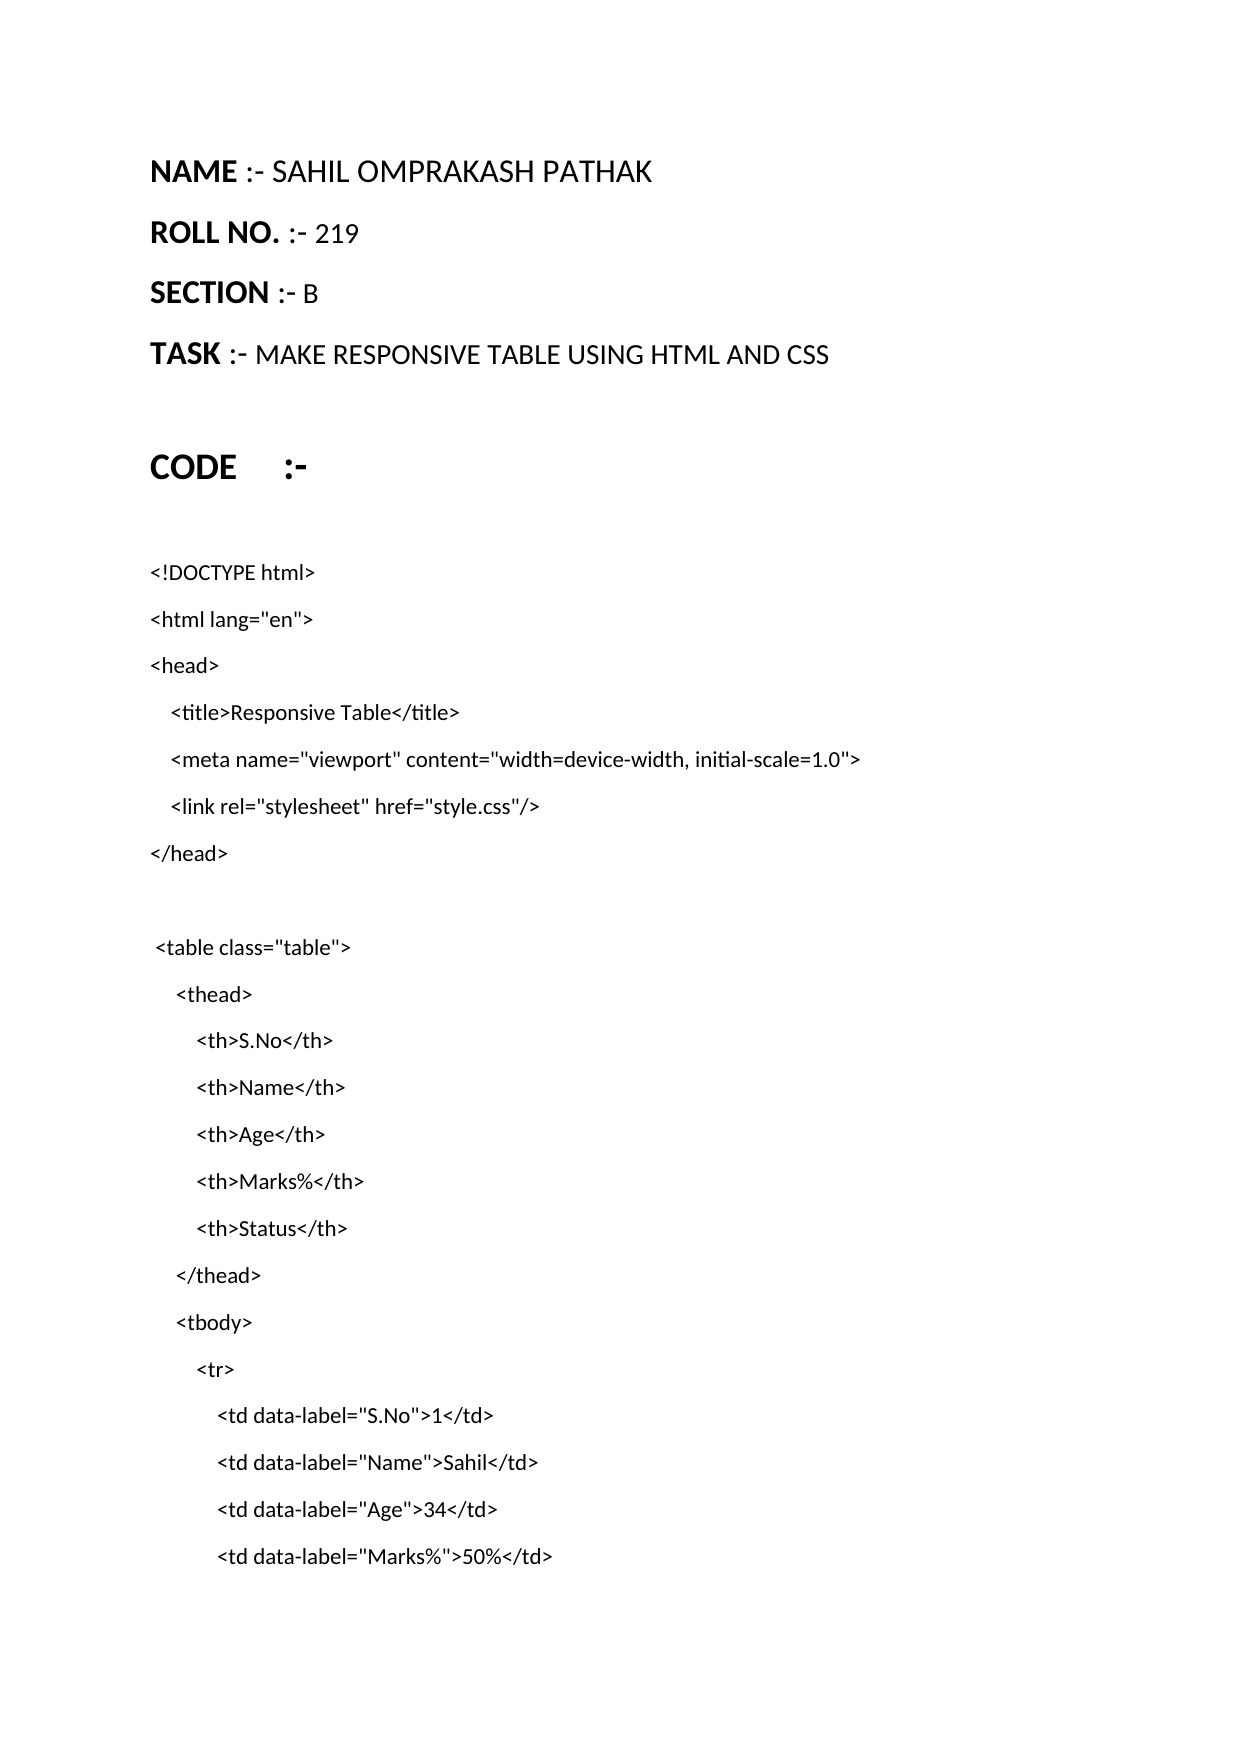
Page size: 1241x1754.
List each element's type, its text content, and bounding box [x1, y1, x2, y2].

text <th>Name</th> [150, 1073, 1090, 1101]
text <td data-label="S.No">1</td> [150, 1402, 1090, 1429]
text SECTION :- B [150, 271, 1090, 312]
text <th>Age</th> [150, 1120, 1090, 1148]
text <link rel="stylesheet" href="style.css"/> [150, 792, 1090, 820]
text <th>Status</th> [150, 1214, 1090, 1242]
text <td data-label="Marks%">50%</td> [150, 1542, 1090, 1570]
text ROLL NO. :- 219 [150, 211, 1090, 251]
text <td data-label="Age">34</td> [150, 1495, 1090, 1523]
text <table class="table"> [150, 933, 1090, 961]
text <th>Marks%</th> [150, 1167, 1090, 1195]
text <tr> [150, 1355, 1090, 1383]
text </thead> [150, 1261, 1090, 1289]
text CODE :- [150, 439, 1090, 490]
text <thead> [150, 980, 1090, 1008]
text NAME :- SAHIL OMPRAKASH PATHAK [150, 150, 1090, 191]
text <title>Responsive Table</title> [150, 698, 1090, 726]
text <meta name="viewport" content="width=device-width, initial-scale=1.0"> [150, 745, 1090, 773]
text TASK :- MAKE RESPONSIVE TABLE USING HTML AND CSS [150, 332, 1090, 373]
text <td data-label="Name">Sahil</td> [150, 1448, 1090, 1476]
text <tbody> [150, 1308, 1090, 1336]
text <head> [150, 652, 1090, 679]
text <!DOCTYPE html> [150, 558, 1090, 586]
text </head> [150, 839, 1090, 867]
text <html lang="en"> [150, 605, 1090, 633]
text <th>S.No</th> [150, 1027, 1090, 1054]
